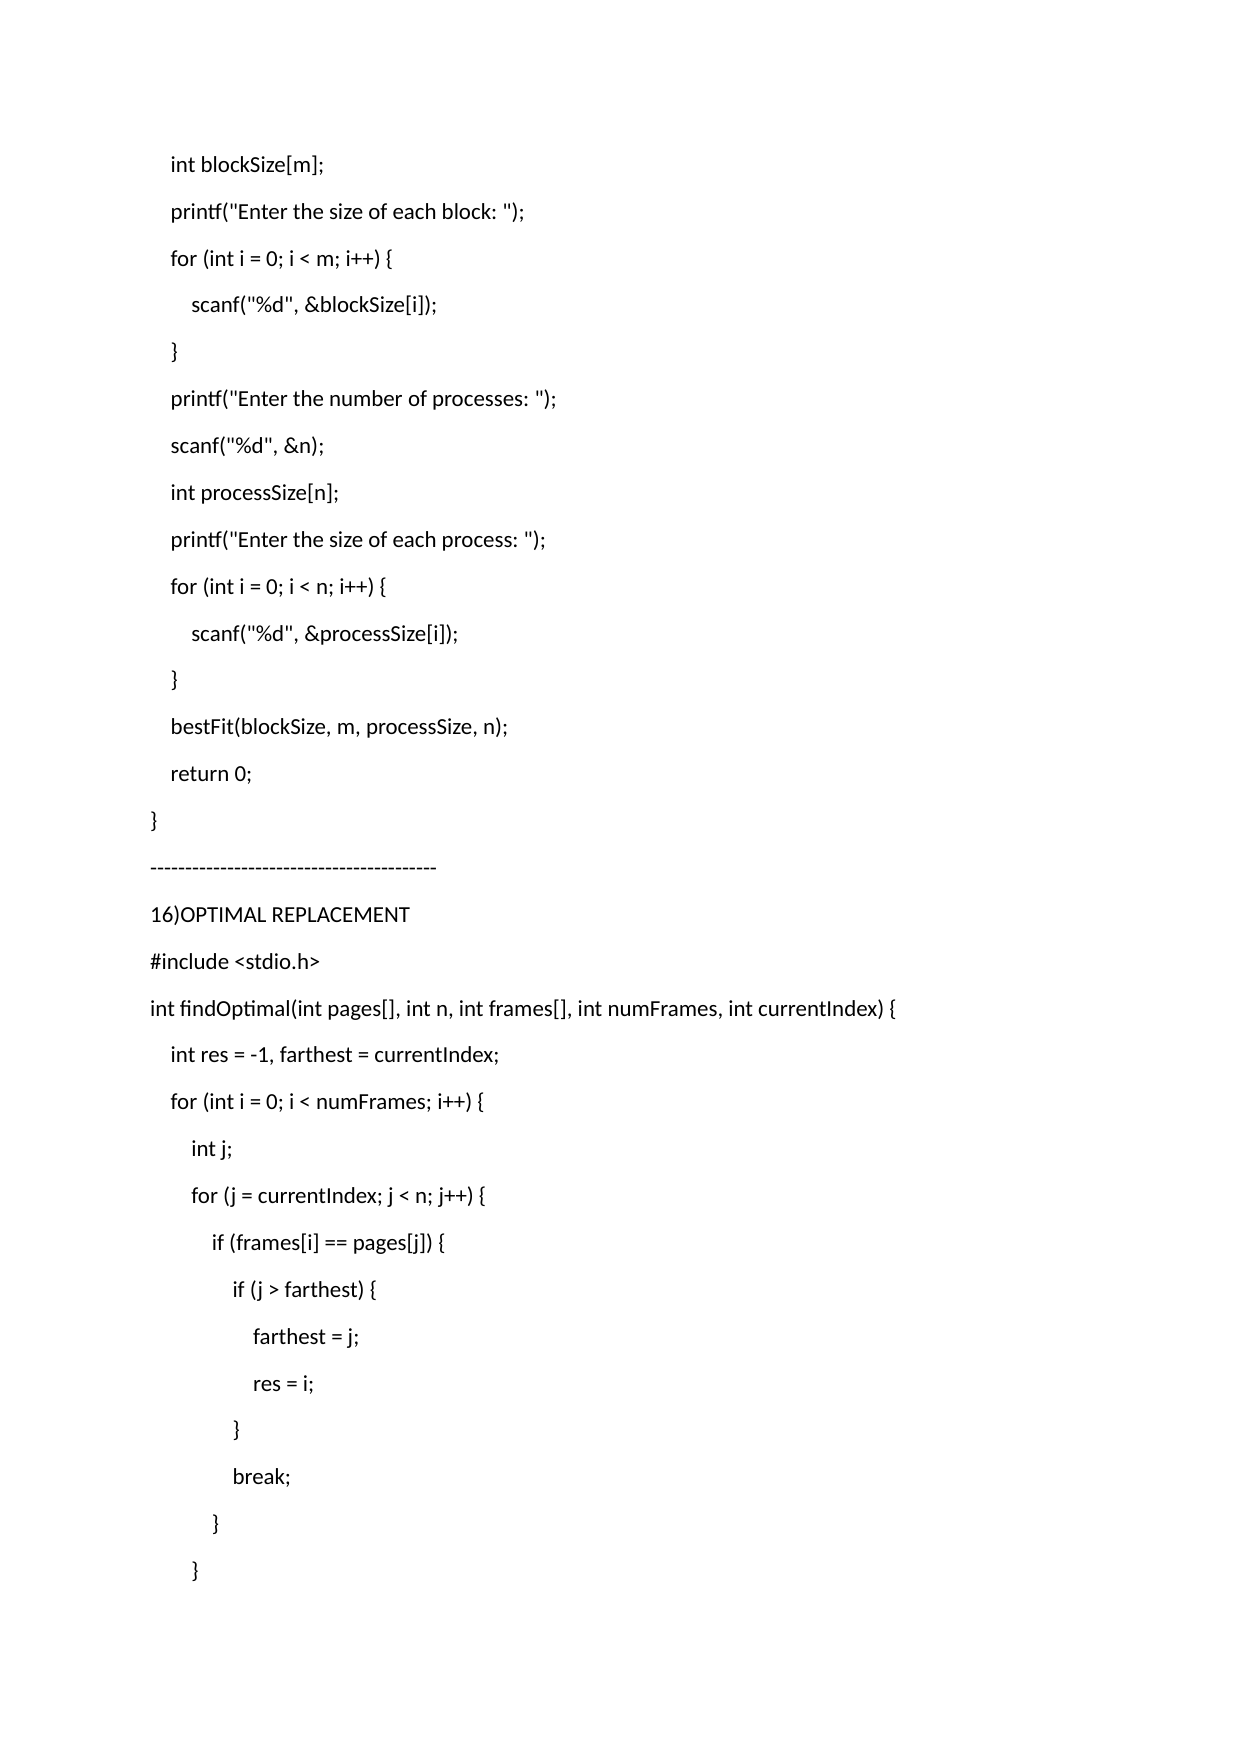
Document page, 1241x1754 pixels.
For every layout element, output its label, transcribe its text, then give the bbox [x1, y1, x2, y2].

text int j; [150, 1134, 1090, 1162]
text printf("Enter the size of each process: "); [150, 525, 1090, 553]
text printf("Enter the size of each block: "); [150, 197, 1090, 225]
text } [150, 337, 1090, 366]
text for (int i = 0; i < n; i++) { [150, 572, 1090, 600]
text } [150, 666, 1090, 694]
text } [150, 1509, 1090, 1537]
text scanf("%d", &processSize[i]); [150, 619, 1090, 647]
text bestFit(blockSize, m, processSize, n); [150, 712, 1090, 741]
text int findOptimal(int pages[], int n, int frames[], int numFrames, int currentIndex) { [150, 994, 1090, 1022]
text ----------------------------------------- [150, 853, 1090, 881]
text break; [150, 1462, 1090, 1491]
text if (frames[i] == pages[j]) { [150, 1228, 1090, 1256]
text } [150, 806, 1090, 834]
text int processSize[n]; [150, 478, 1090, 506]
text } [150, 1556, 1090, 1584]
text printf("Enter the number of processes: "); [150, 384, 1090, 412]
text return 0; [150, 759, 1090, 787]
text #include <stdio.h> [150, 947, 1090, 975]
text for (int i = 0; i < numFrames; i++) { [150, 1087, 1090, 1116]
text if (j > farthest) { [150, 1275, 1090, 1303]
text int res = -1, farthest = currentIndex; [150, 1041, 1090, 1069]
text } [150, 1416, 1090, 1444]
text farthest = j; [150, 1322, 1090, 1350]
text scanf("%d", &blockSize[i]); [150, 291, 1090, 319]
text scanf("%d", &n); [150, 431, 1090, 459]
text 16)OPTIMAL REPLACEMENT [150, 900, 1090, 928]
text res = i; [150, 1369, 1090, 1397]
text for (int i = 0; i < m; i++) { [150, 244, 1090, 272]
text for (j = currentIndex; j < n; j++) { [150, 1181, 1090, 1209]
text int blockSize[m]; [150, 150, 1090, 178]
